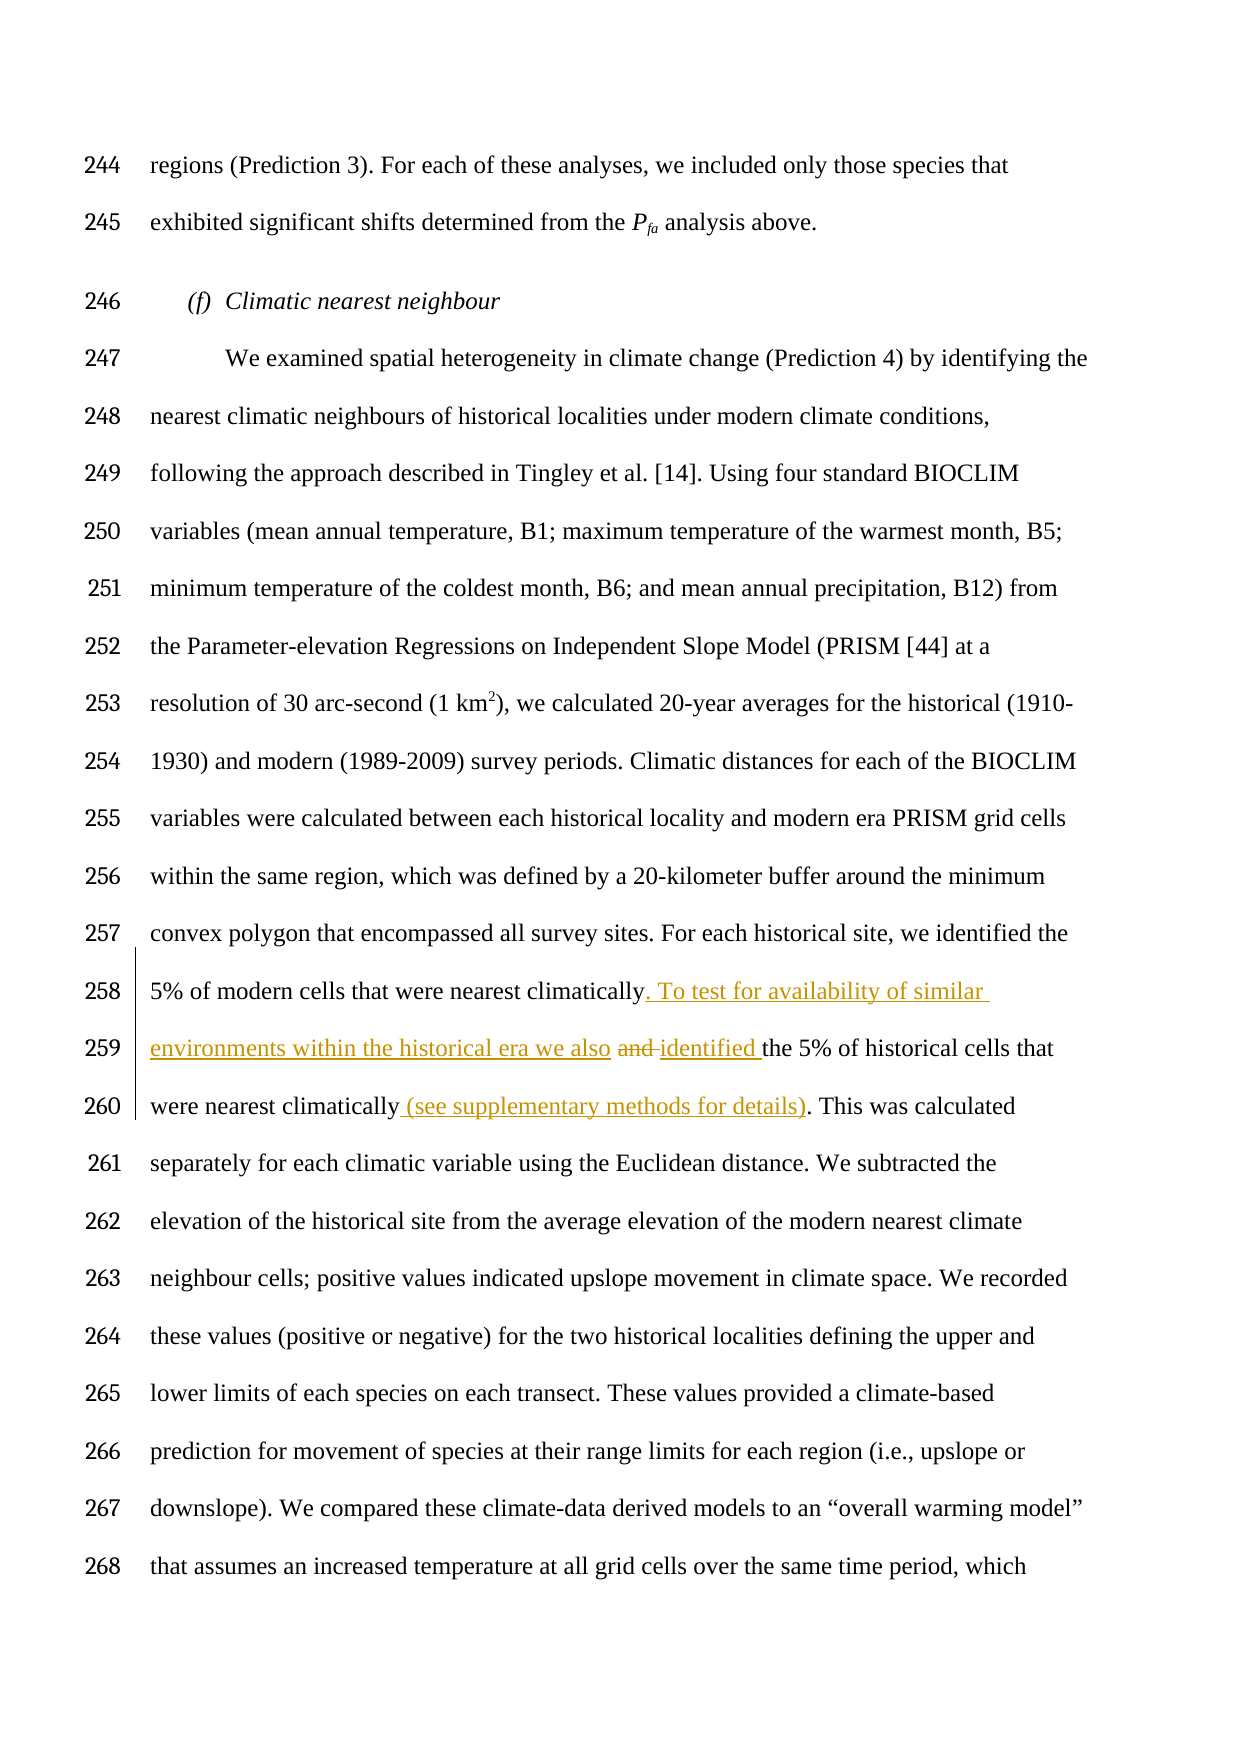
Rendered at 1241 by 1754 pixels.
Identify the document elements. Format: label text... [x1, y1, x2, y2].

subtitle Climatic nearest neighbour [187, 286, 1090, 314]
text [150, 343, 1090, 1579]
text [150, 150, 1090, 236]
